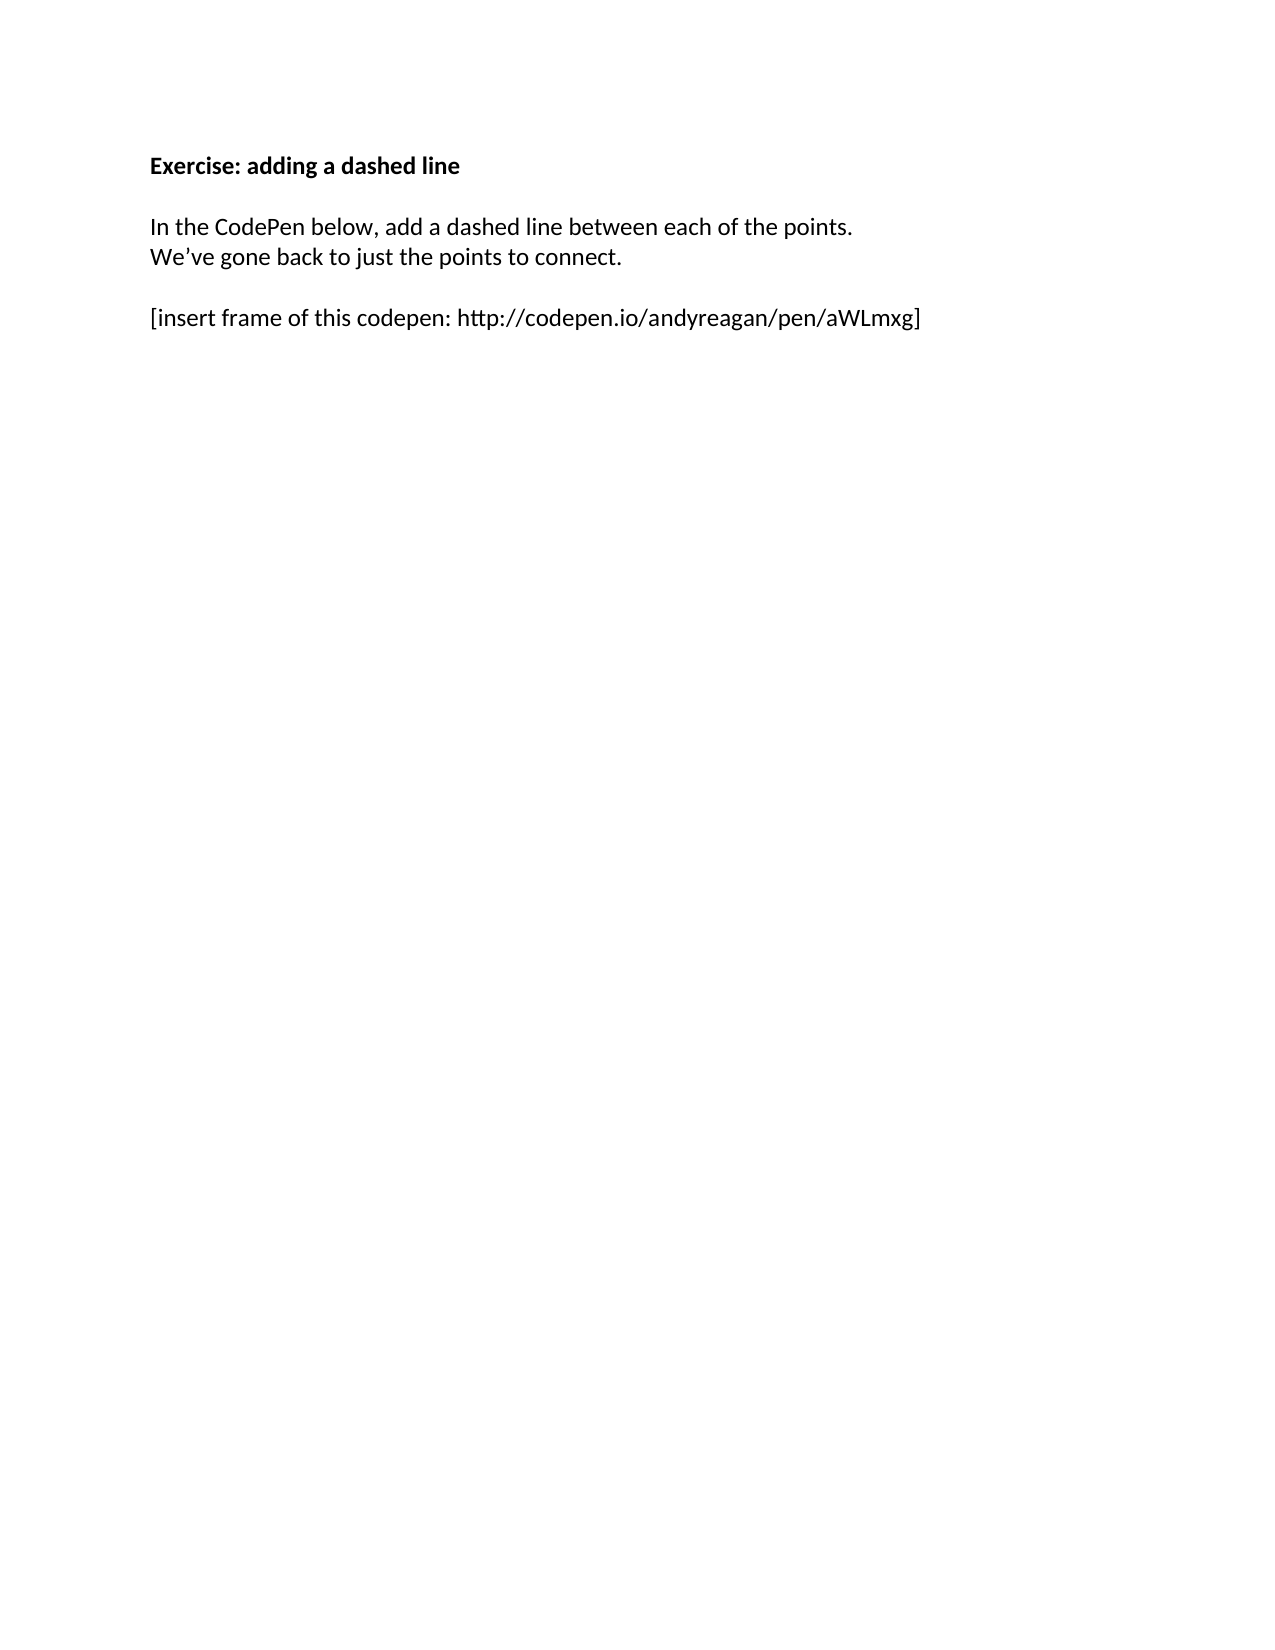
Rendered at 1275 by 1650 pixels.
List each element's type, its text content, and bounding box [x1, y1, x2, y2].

text We’ve gone back to just the points to connect. [150, 242, 1125, 272]
text Exercise: adding a dashed line [150, 150, 1125, 181]
text In the CodePen below, add a dashed line between each of the points. [150, 211, 1125, 242]
text [insert frame of this codepen: http://codepen.io/andyreagan/pen/aWLmxg] [150, 303, 1125, 333]
